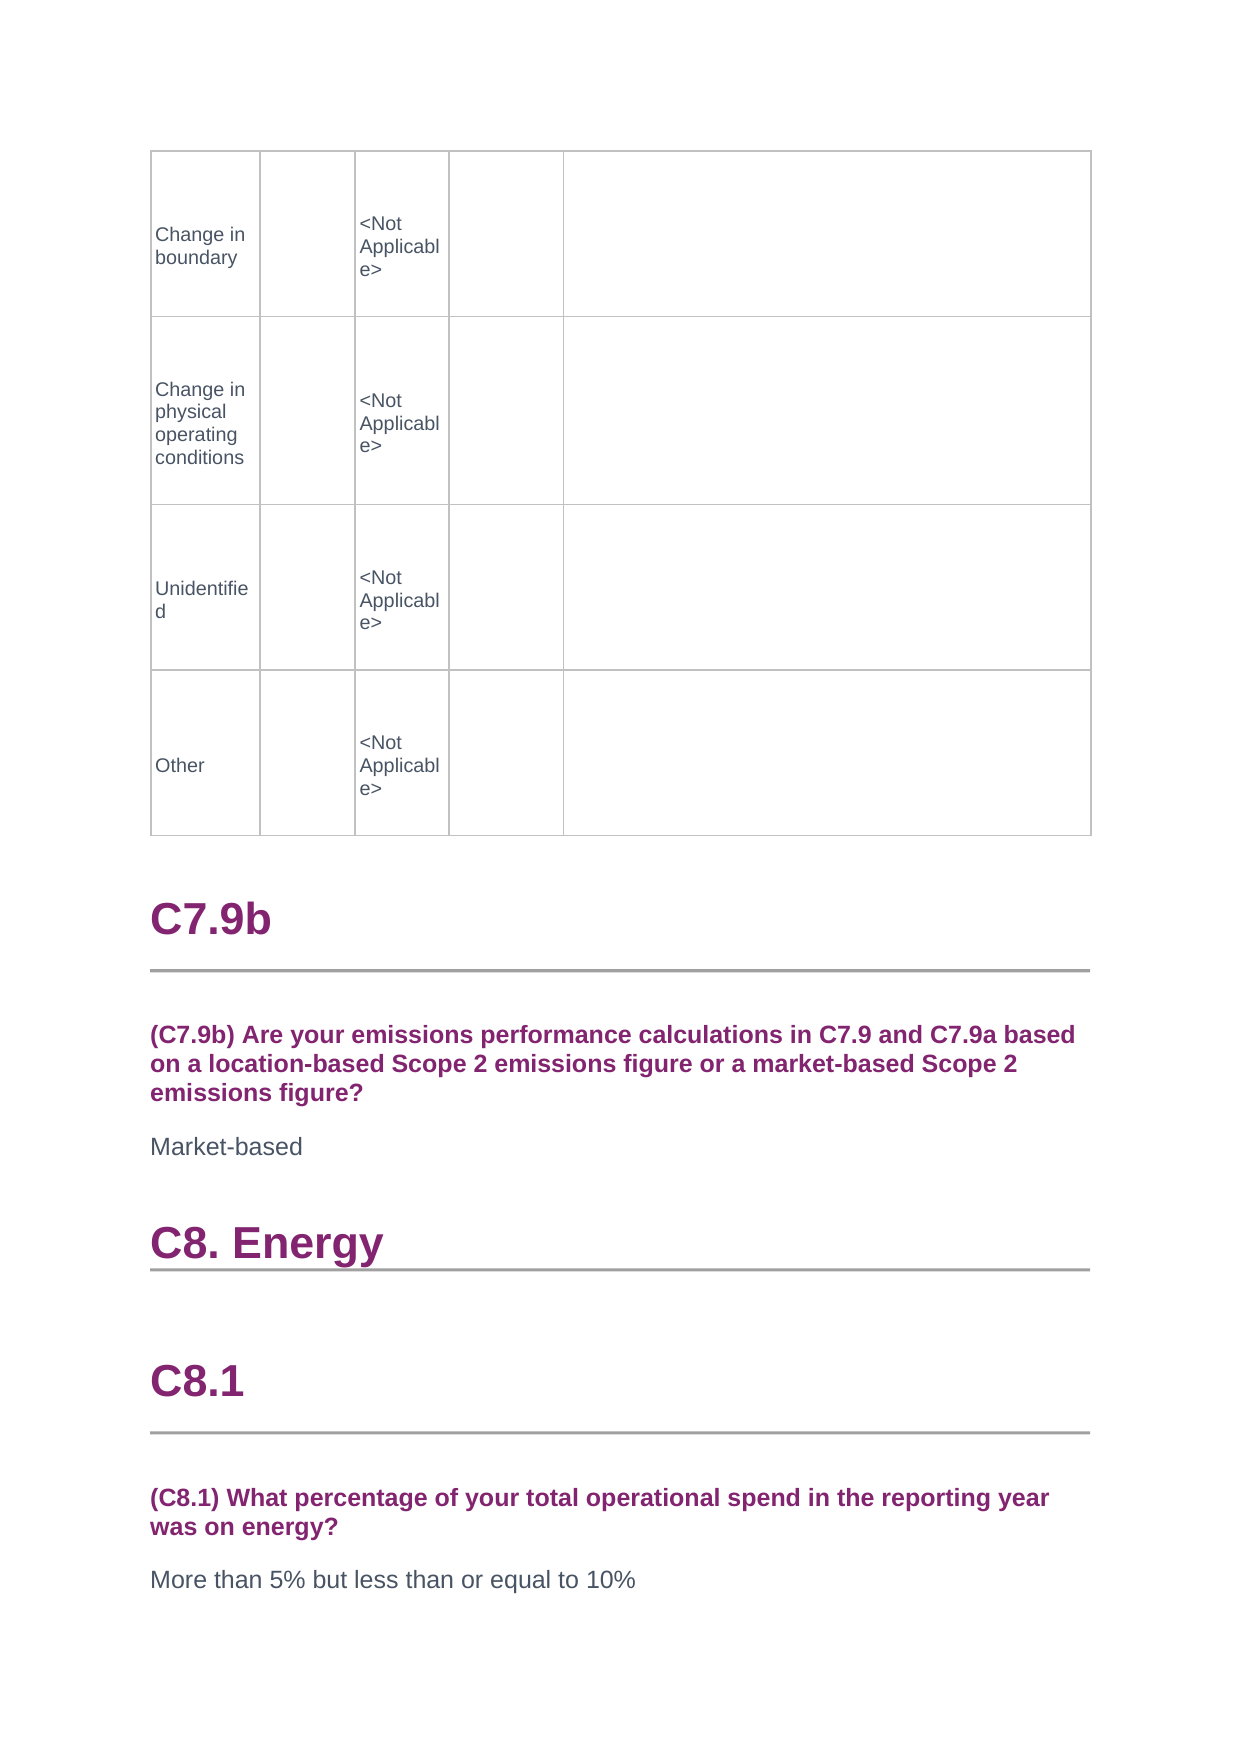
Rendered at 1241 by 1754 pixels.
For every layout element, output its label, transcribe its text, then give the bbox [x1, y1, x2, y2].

table_cell [564, 152, 1090, 316]
table_cell [261, 152, 354, 316]
table_cell [564, 317, 1090, 504]
table_cell Other [152, 671, 259, 835]
table_cell Change in boundary [152, 152, 259, 316]
text Market-based [150, 1132, 1090, 1161]
table_cell Change in physical operating conditions [152, 317, 259, 504]
table_cell [261, 317, 354, 504]
table_cell [450, 317, 563, 504]
table_cell [564, 671, 1090, 835]
table_cell <Not Applicable> [356, 152, 448, 316]
subtitle C7.9b [150, 836, 1090, 944]
text More than 5% but less than or equal to 10% [150, 1565, 1090, 1594]
table_cell [450, 505, 563, 669]
table_cell [450, 671, 563, 835]
table_cell [564, 505, 1090, 669]
table_cell <Not Applicable> [356, 505, 448, 669]
table_cell [261, 671, 354, 835]
table_cell [450, 152, 563, 316]
table_cell Unidentified [152, 505, 259, 669]
table_cell [261, 505, 354, 669]
subtitle (C8.1) What percentage of your total operational spend in the reporting year was on energy? [150, 1483, 1090, 1540]
subtitle C8. Energy [150, 1161, 1090, 1268]
table_cell <Not Applicable> [356, 671, 448, 835]
table_cell <Not Applicable> [356, 317, 448, 504]
subtitle (C7.9b) Are your emissions performance calculations in C7.9 and C7.9a based on a location-based Scope 2 emissions figure or a market-based Scope 2 emissions figure? [150, 1021, 1090, 1107]
subtitle C8.1 [150, 1298, 1090, 1406]
